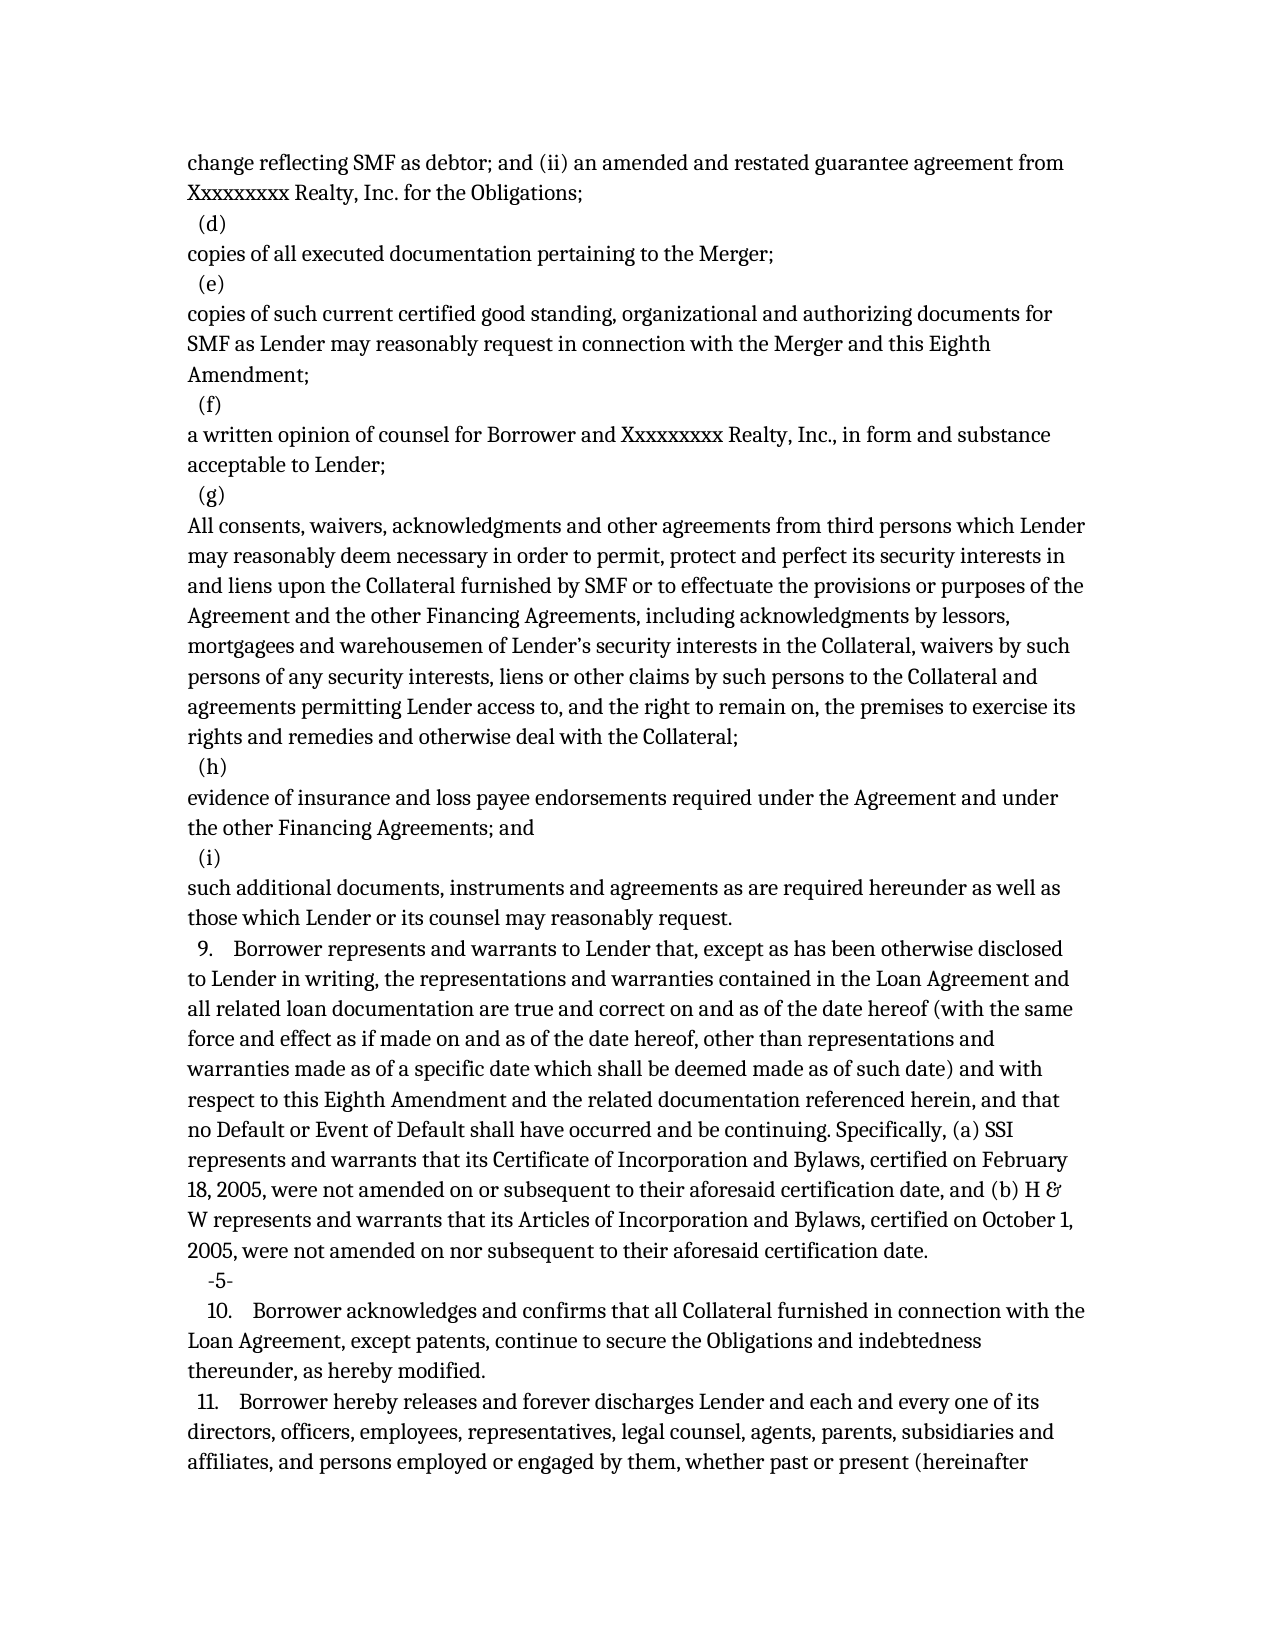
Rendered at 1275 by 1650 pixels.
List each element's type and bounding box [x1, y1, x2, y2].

text [187, 150, 1087, 1475]
